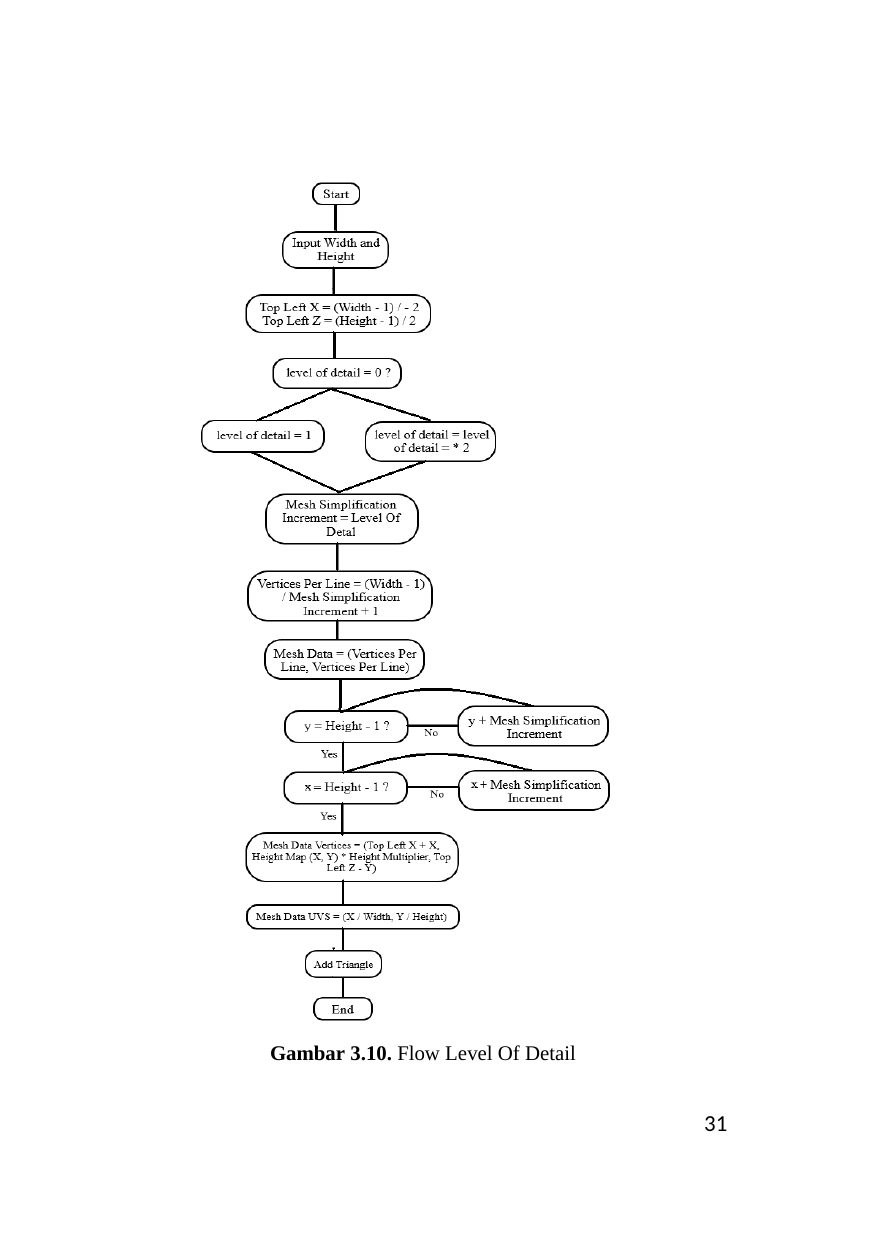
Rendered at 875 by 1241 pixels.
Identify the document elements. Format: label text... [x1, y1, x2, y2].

picture [164, 147, 681, 1028]
text Gambar 3.10. Flow Level Of Detail [118, 1041, 727, 1065]
